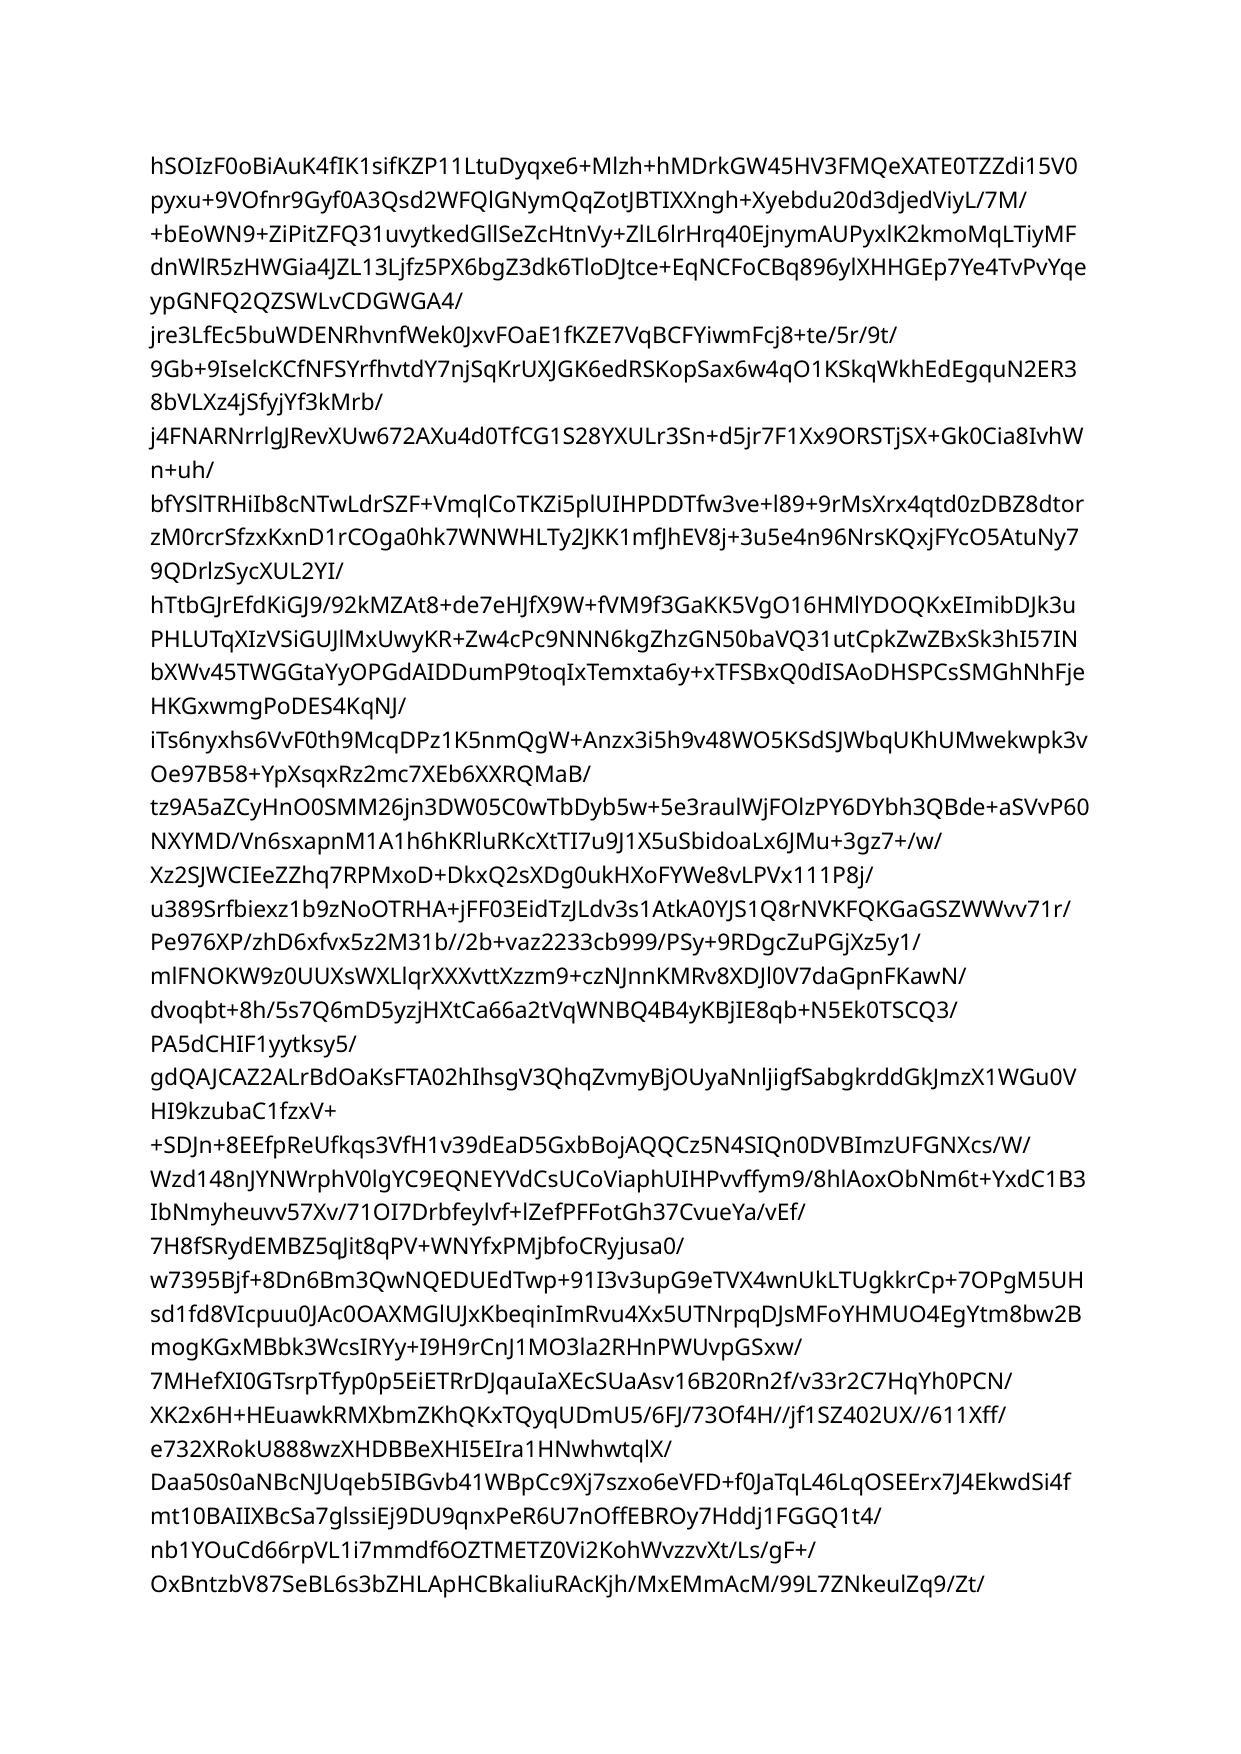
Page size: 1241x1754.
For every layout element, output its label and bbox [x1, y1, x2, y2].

text [150, 150, 1090, 1599]
